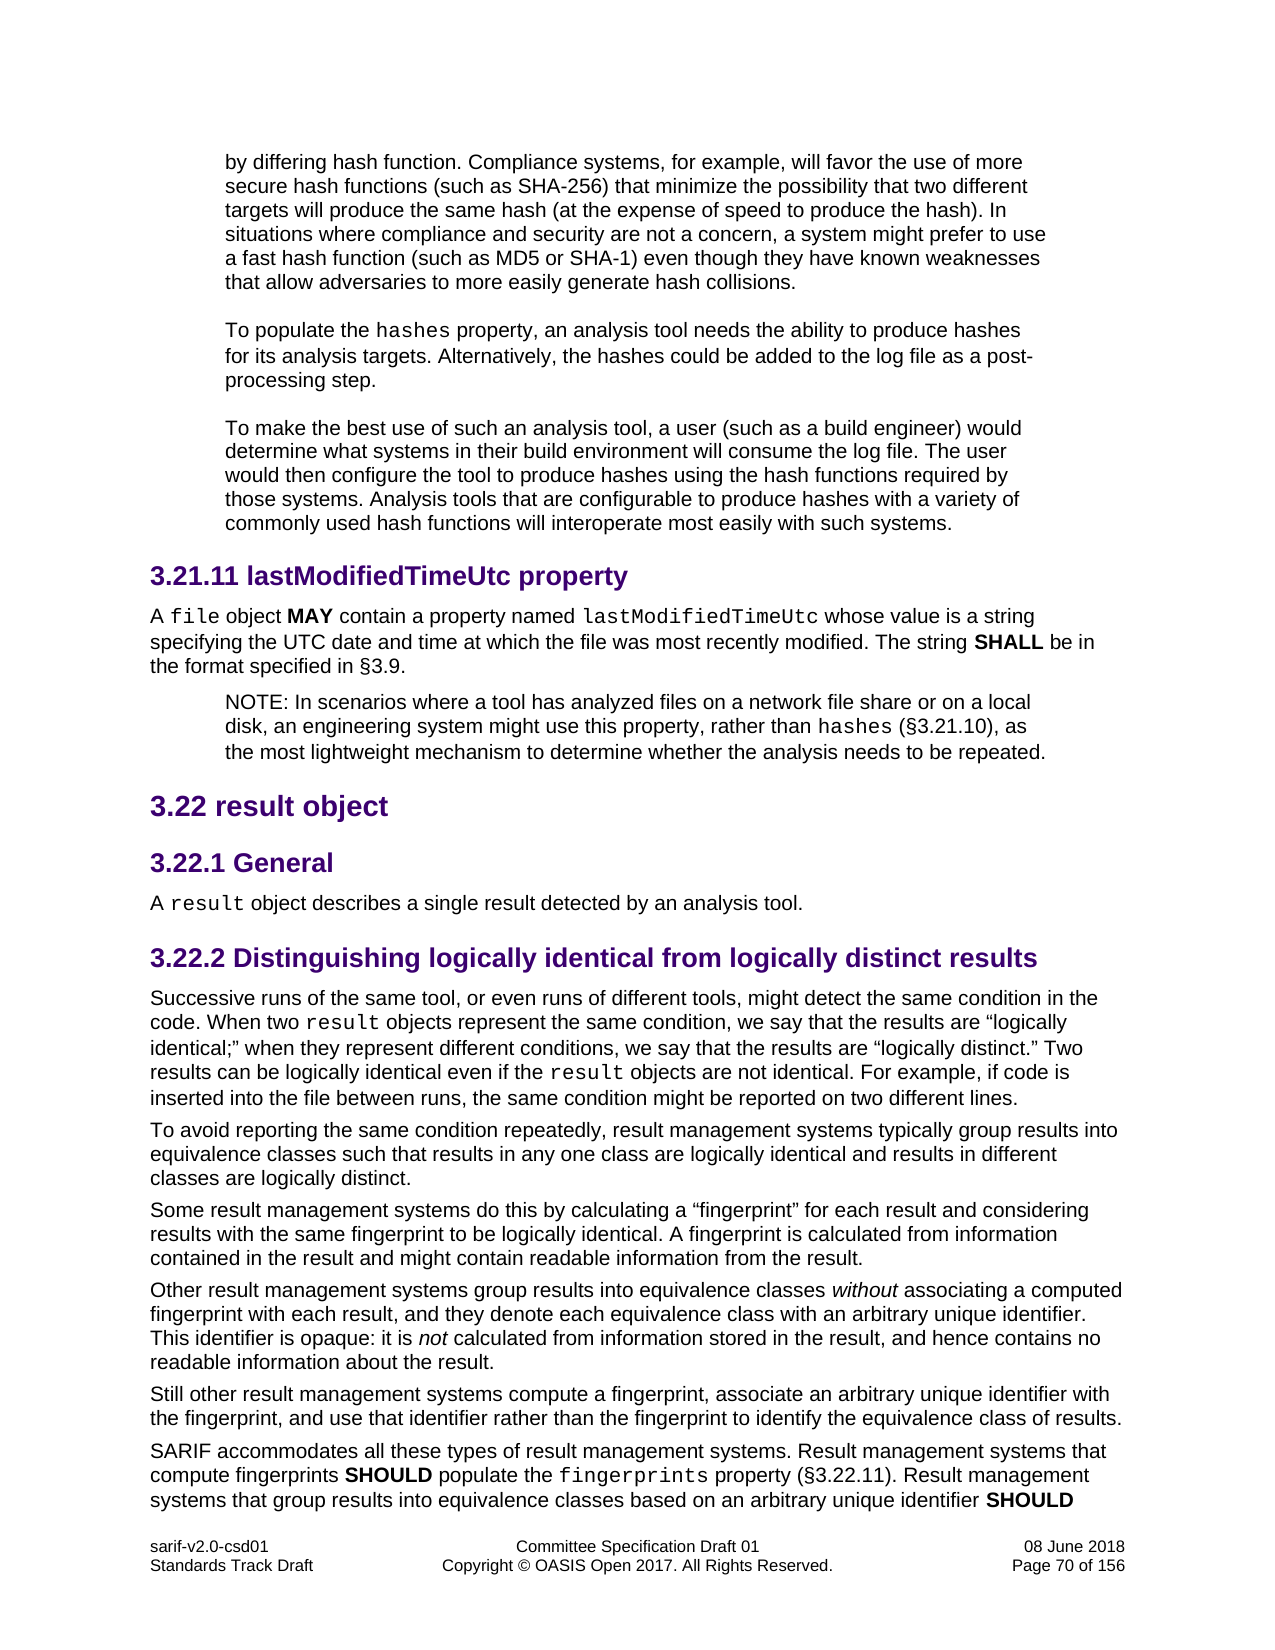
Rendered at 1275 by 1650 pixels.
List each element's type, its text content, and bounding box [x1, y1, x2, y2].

text NOTE: In scenarios where a tool has analyzed files on a network file share or on a local disk, an engineering system might use this property, rather than hashes (§3.21.10), as the most lightweight mechanism to determine whether the analysis needs to be repeated. [225, 690, 1050, 764]
subtitle lastModifiedTimeUtc property [150, 560, 1125, 591]
text Still other result management systems compute a fingerprint, associate an arbitrary unique identifier with the fingerprint, and use that identifier rather than the fingerprint to identify the equivalence class of results. [150, 1382, 1125, 1430]
subtitle General [150, 847, 1125, 879]
text Other result management systems group results into equivalence classes without associating a computed fingerprint with each result, and they denote each equivalence class with an arbitrary unique identifier. This identifier is opaque: it is not calculated from information stored in the result, and hence contains no readable information about the result. [150, 1278, 1125, 1374]
text To avoid reporting the same condition repeatedly, result management systems typically group results into equivalence classes such that results in any one class are logically identical and results in different classes are logically distinct. [150, 1118, 1125, 1189]
text A file object MAY contain a property named lastModifiedTimeUtc whose value is a string specifying the UTC date and time at which the file was most recently modified. The string SHALL be in the format specified in §3.9. [150, 604, 1125, 678]
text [150, 1438, 1125, 1512]
subtitle Distinguishing logically identical from logically distinct results [150, 942, 1125, 973]
text Some result management systems do this by calculating a “fingerprint” for each result and considering results with the same fingerprint to be logically identical. A fingerprint is calculated from information contained in the result and might contain readable information from the result. [150, 1198, 1125, 1270]
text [225, 150, 1050, 535]
text A result object describes a single result detected by an analysis tool. [150, 891, 1125, 917]
text Successive runs of the same tool, or even runs of different tools, might detect the same condition in the code. When two result objects represent the same condition, we say that the results are “logically identical;” when they represent different conditions, we say that the results are “logically distinct.” Two results can be logically identical even if the result objects are not identical. For example, if code is inserted into the file between runs, the same condition might be reported on two different lines. [150, 986, 1125, 1109]
subtitle result object [150, 789, 1125, 822]
